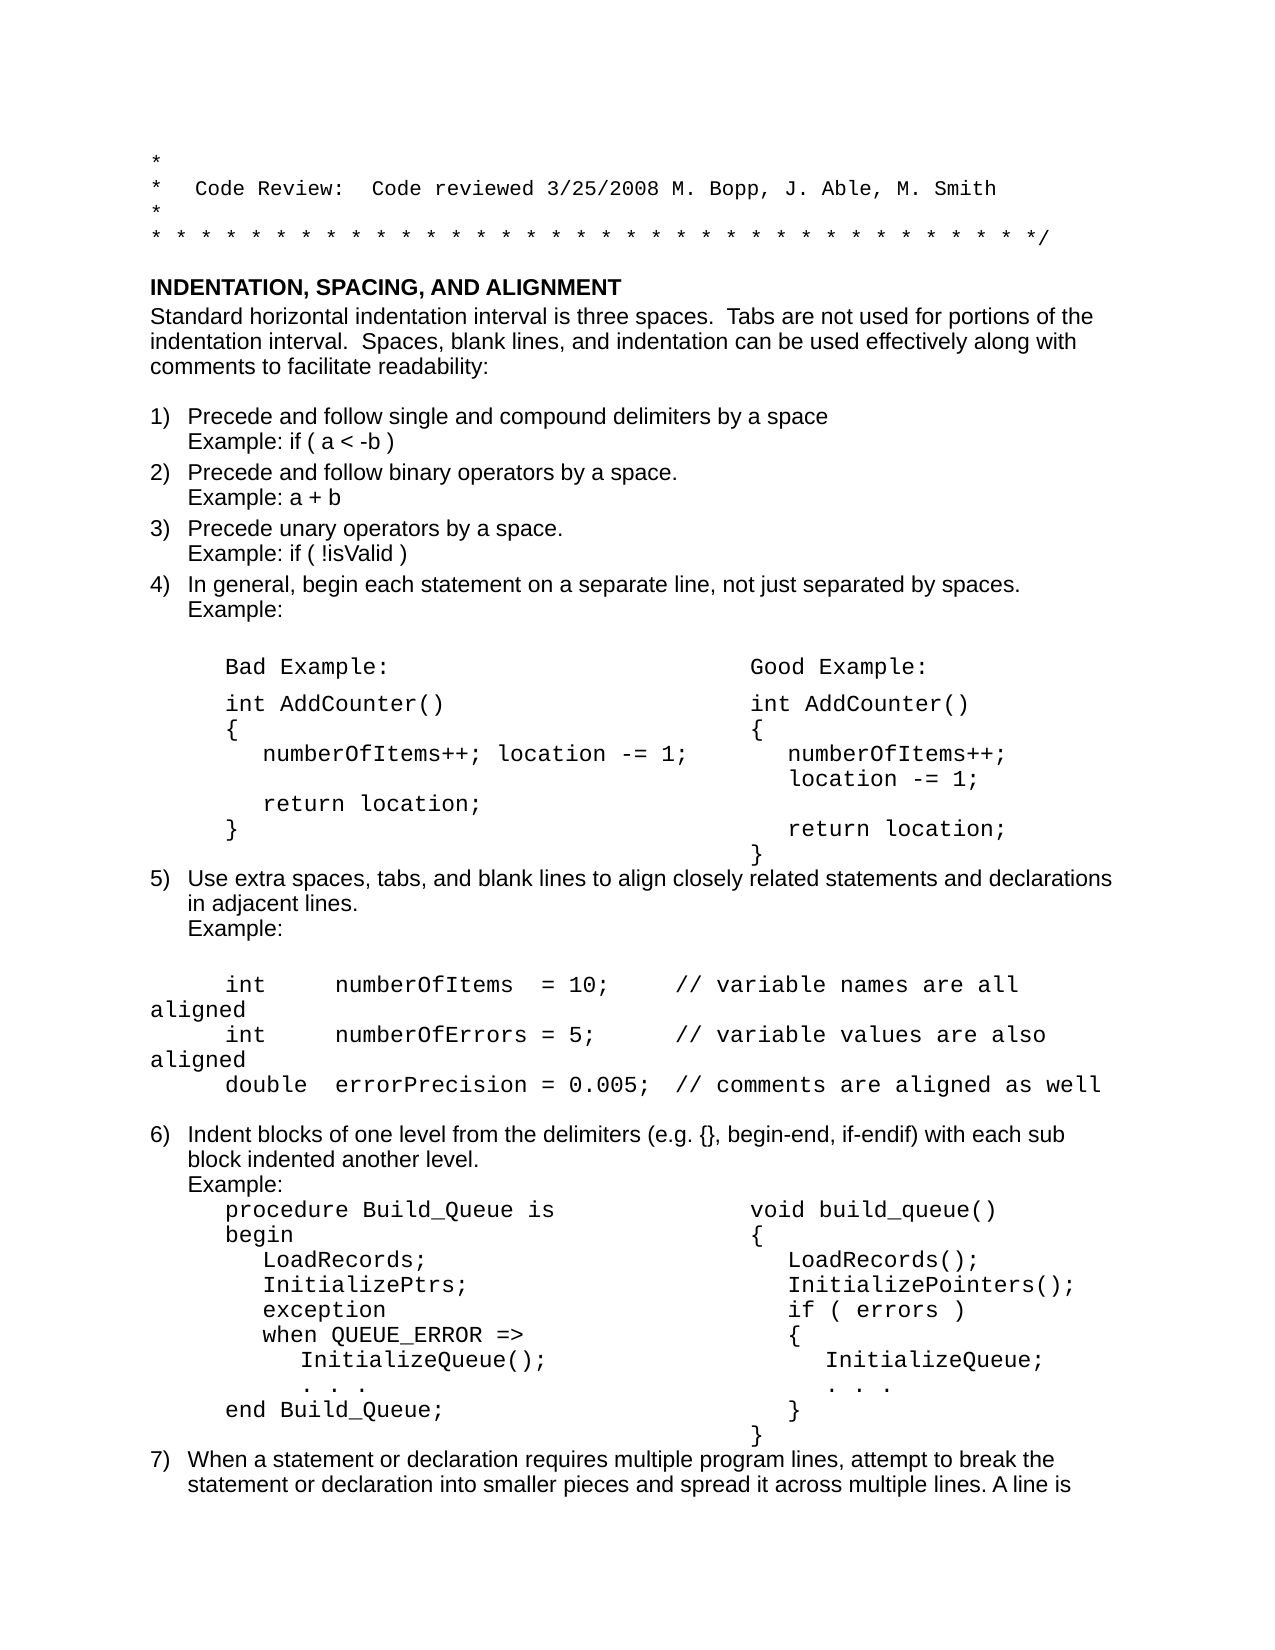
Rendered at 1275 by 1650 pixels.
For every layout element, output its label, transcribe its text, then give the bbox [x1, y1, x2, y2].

text * [150, 150, 1185, 175]
text int numberOfErrors = 5; // variable values are also aligned [150, 1023, 1125, 1073]
text exception if ( errors ) [150, 1298, 1125, 1323]
text 6) Indent blocks of one level from the delimiters (e.g. {}, begin-end, if-endif) with each sub block indented another level. Example: [150, 1123, 1125, 1198]
text when QUEUE_ERROR => { [150, 1323, 1125, 1348]
text LoadRecords; LoadRecords(); [150, 1248, 1125, 1273]
text procedure Build_Queue is void build_queue() [150, 1198, 1125, 1223]
text InitializePtrs; InitializePointers(); [150, 1273, 1125, 1298]
text begin { [150, 1223, 1125, 1248]
text 4) In general, begin each statement on a separate line, not just separated by spaces. Example: [150, 573, 1125, 623]
text 1) Precede and follow single and compound delimiters by a space Example: if ( a < -b ) [150, 404, 1125, 454]
text numberOfItems++; location -= 1; numberOfItems++; [150, 742, 1125, 767]
text { { [150, 717, 1125, 742]
text * [150, 200, 1185, 225]
text . . . . . . [150, 1373, 1125, 1398]
text end Build_Queue; } [150, 1398, 1125, 1423]
text Bad Example: Good Example: [150, 654, 1125, 679]
text 2) Precede and follow binary operators by a space. Example: a + b [150, 460, 1125, 510]
text } return location; [150, 817, 1125, 842]
text location -= 1; [150, 767, 1125, 792]
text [150, 1448, 1125, 1498]
text * Code Review: Code reviewed 3/25/2008 M. Bopp, J. Able, M. Smith [150, 175, 1185, 200]
text return location; [150, 792, 1125, 817]
text int AddCounter() int AddCounter() [150, 692, 1125, 717]
text 3) Precede unary operators by a space. Example: if ( !isValid ) [150, 517, 1125, 567]
text Standard horizontal indentation interval is three spaces. Tabs are not used for portions of the indentation interval. Spaces, blank lines, and indentation can be used effectively along with comments to facilitate readability: [150, 304, 1125, 379]
text 5) Use extra spaces, tabs, and blank lines to align closely related statements and declarations in adjacent lines. Example: [150, 867, 1125, 942]
text } [150, 1423, 1125, 1448]
text } [150, 842, 1125, 867]
text * * * * * * * * * * * * * * * * * * * * * * * * * * * * * * * * * * * */ [150, 225, 1185, 250]
text double errorPrecision = 0.005; // comments are aligned as well [150, 1073, 1125, 1098]
text InitializeQueue(); InitializeQueue; [150, 1348, 1125, 1373]
text int numberOfItems = 10; // variable names are all aligned [150, 973, 1125, 1023]
text Indentation, Spacing, and Alignment [150, 275, 1125, 300]
